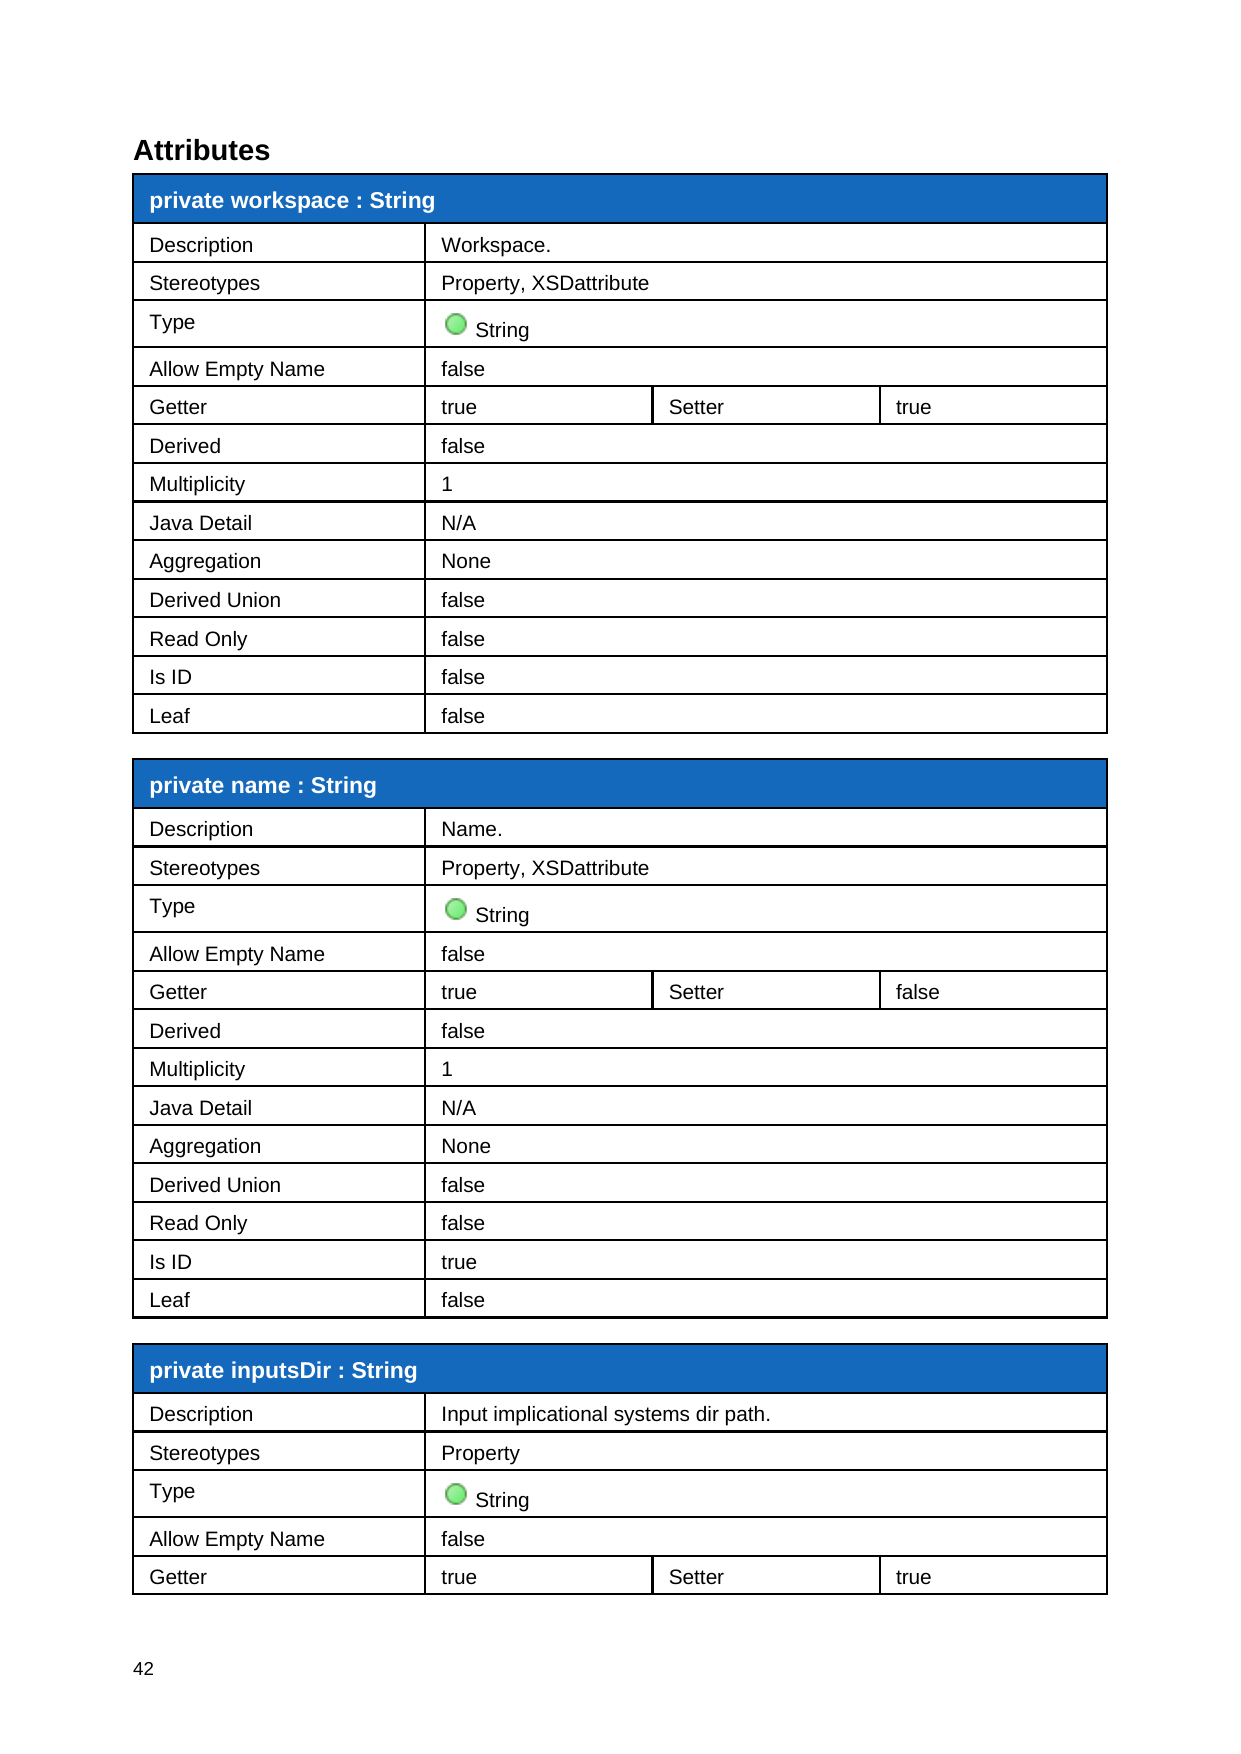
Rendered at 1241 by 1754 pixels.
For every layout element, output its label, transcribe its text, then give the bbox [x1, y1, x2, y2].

table_cell Derived Union [134, 1164, 424, 1201]
table_cell Getter [134, 387, 424, 423]
table_cell String [426, 301, 1106, 346]
table_cell false [426, 618, 1106, 654]
table_header private name : String [134, 760, 1106, 807]
table_cell Allow Empty Name [134, 1518, 424, 1554]
table_cell true [881, 387, 1106, 423]
table_cell true [881, 1557, 1106, 1593]
table_cell Description [134, 809, 424, 845]
table_cell Name. [426, 809, 1106, 845]
table_cell Java Detail [134, 503, 424, 539]
table_cell false [426, 425, 1106, 462]
table_cell Is ID [134, 1241, 424, 1278]
table_cell Read Only [134, 618, 424, 654]
picture [441, 894, 470, 923]
table_cell false [426, 1203, 1106, 1239]
table_cell Allow Empty Name [134, 348, 424, 385]
table_cell false [426, 1164, 1106, 1201]
table_cell Setter [654, 1557, 879, 1593]
table_cell Leaf [134, 1280, 424, 1316]
table_cell Multiplicity [134, 464, 424, 500]
subtitle Attributes [133, 133, 1107, 166]
table_cell true [426, 1241, 1106, 1278]
table_cell Java Detail [134, 1087, 424, 1124]
table_cell Workspace. [426, 224, 1106, 261]
table_cell None [426, 1126, 1106, 1162]
table_cell Is ID [134, 657, 424, 693]
table_cell Derived [134, 1010, 424, 1047]
table_cell Aggregation [134, 541, 424, 577]
table_cell Stereotypes [134, 1433, 424, 1469]
table_cell 1 [426, 464, 1106, 500]
table_cell Derived Union [134, 580, 424, 616]
table_cell Input implicational systems dir path. [426, 1394, 1106, 1430]
table_cell true [426, 387, 651, 423]
table_cell Description [134, 1394, 424, 1430]
table_cell false [426, 657, 1106, 693]
table_cell Type [134, 886, 424, 931]
table_cell String [426, 1471, 1106, 1516]
table_cell Type [134, 1471, 424, 1516]
table_cell Property, XSDattribute [426, 263, 1106, 299]
table_cell Multiplicity [134, 1049, 424, 1085]
table_cell Description [134, 224, 424, 261]
table_cell Stereotypes [134, 848, 424, 884]
table_cell false [426, 1010, 1106, 1047]
table_cell Read Only [134, 1203, 424, 1239]
table_cell 1 [426, 1049, 1106, 1085]
table_cell Getter [134, 1557, 424, 1593]
table_cell false [426, 933, 1106, 969]
table_header private workspace : String [134, 175, 1106, 222]
picture [441, 1479, 470, 1508]
table_cell Property, XSDattribute [426, 848, 1106, 884]
table_cell Setter [654, 972, 879, 1008]
table_cell String [426, 886, 1106, 931]
table_cell Aggregation [134, 1126, 424, 1162]
table_cell true [426, 1557, 651, 1593]
table_cell false [426, 348, 1106, 385]
table_header private inputsDir : String [134, 1345, 1106, 1392]
table_cell false [426, 695, 1106, 732]
table_cell false [426, 1518, 1106, 1554]
table_cell Getter [134, 972, 424, 1008]
table_cell Leaf [134, 695, 424, 732]
table_cell Type [134, 301, 424, 346]
table_cell Stereotypes [134, 263, 424, 299]
table_cell false [426, 1280, 1106, 1316]
table_cell false [881, 972, 1106, 1008]
table_cell None [426, 541, 1106, 577]
table_cell N/A [426, 1087, 1106, 1124]
table_cell Allow Empty Name [134, 933, 424, 969]
table_cell Derived [134, 425, 424, 462]
table_cell true [426, 972, 651, 1008]
table_cell Property [426, 1433, 1106, 1469]
table_cell Setter [654, 387, 879, 423]
picture [441, 309, 470, 338]
table_cell false [426, 580, 1106, 616]
table_cell N/A [426, 503, 1106, 539]
